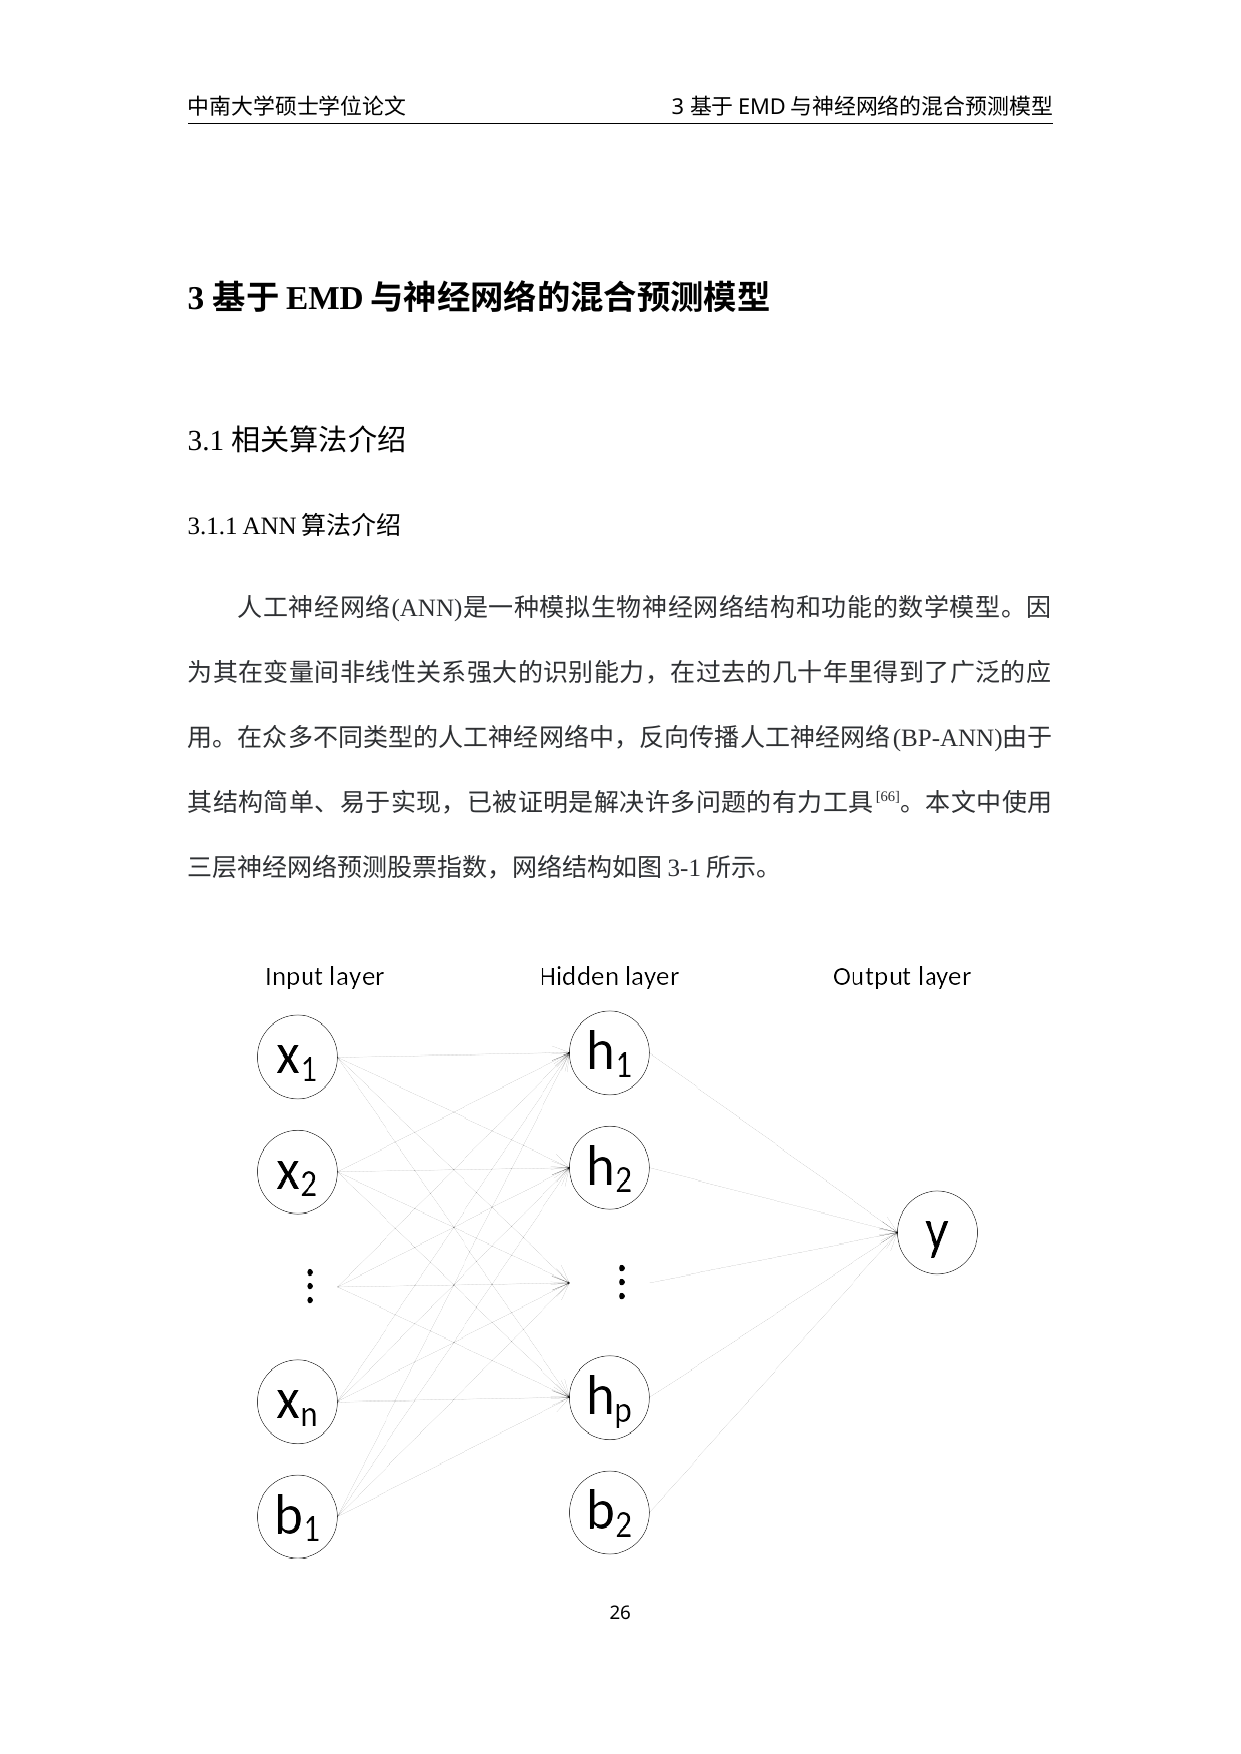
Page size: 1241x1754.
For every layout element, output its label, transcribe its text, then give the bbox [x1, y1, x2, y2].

text 3.1 相关算法介绍 [187, 406, 1053, 471]
text 3.1.1 ANN算法介绍 [187, 491, 1053, 556]
text 人工神经网络(ANN)是一种模拟生物神经网络结构和功能的数学模型。因为其在变量间非线性关系强大的识别能力，在过去的几十年里得到了广泛的应用。在众多不同类型的人工神经网络中，反向传播人工神经网络(BP-ANN)由于其结构简单、易于实现，已被证明是解决许多问题的有力工具[66]。本文中使用三层神经网络预测股票指数，网络结构如图3-1所示。 [187, 573, 1053, 898]
text 3 基于EMD与神经网络的混合预测模型 [187, 262, 1053, 327]
